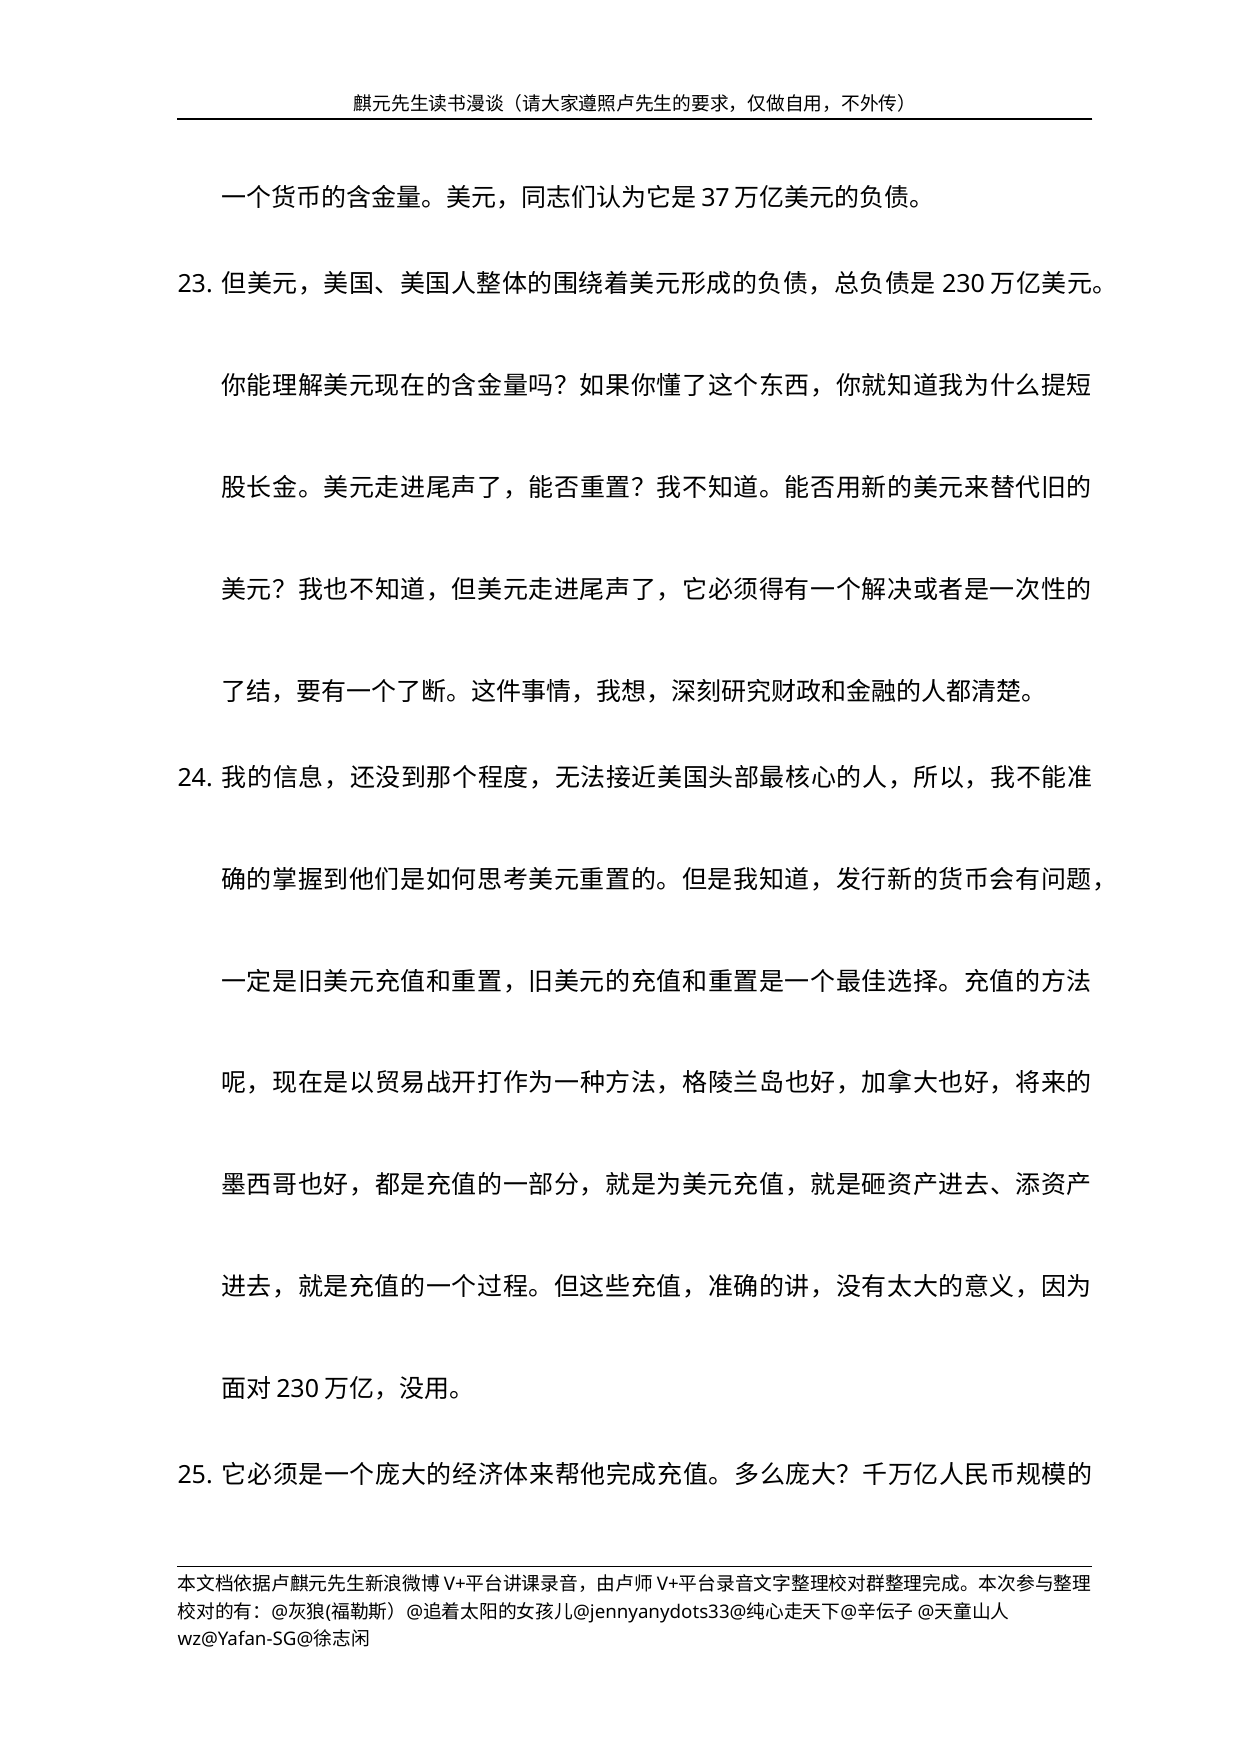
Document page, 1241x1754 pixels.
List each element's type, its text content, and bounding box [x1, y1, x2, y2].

list ﻿我的信息，还没到那个程度，无法接近美国头部最核心的人，所以，我不能准确的掌握到他们是如何思考美元重置的。但是我知道，发行新的货币会有问题，一定是旧美元充值和重置，旧美元的充值和重置是一个最佳选择。充值的方法呢，现在是以贸易战开打作为一种方法，格陵兰岛也好，加拿大也好，将来的墨西哥也好，都是充值的一部分，就是为美元充值，就是砸资产进去、添资产进去，就是充值的一个过程。但这些充值，准确的讲，没有太大的意义，因为面对230万亿，没用。 [177, 741, 1092, 1421]
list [177, 162, 1092, 230]
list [177, 1439, 1092, 1507]
list ﻿但美元，美国、美国人整体的围绕着美元形成的负债，总负债是230万亿美元。你能理解美元现在的含金量吗？如果你懂了这个东西，你就知道我为什么提短股长金。美元走进尾声了，能否重置？我不知道。能否用新的美元来替代旧的美元？我也不知道，但美元走进尾声了，它必须得有一个解决或者是一次性的了结，要有一个了断。这件事情，我想，深刻研究财政和金融的人都清楚。 [177, 248, 1092, 723]
